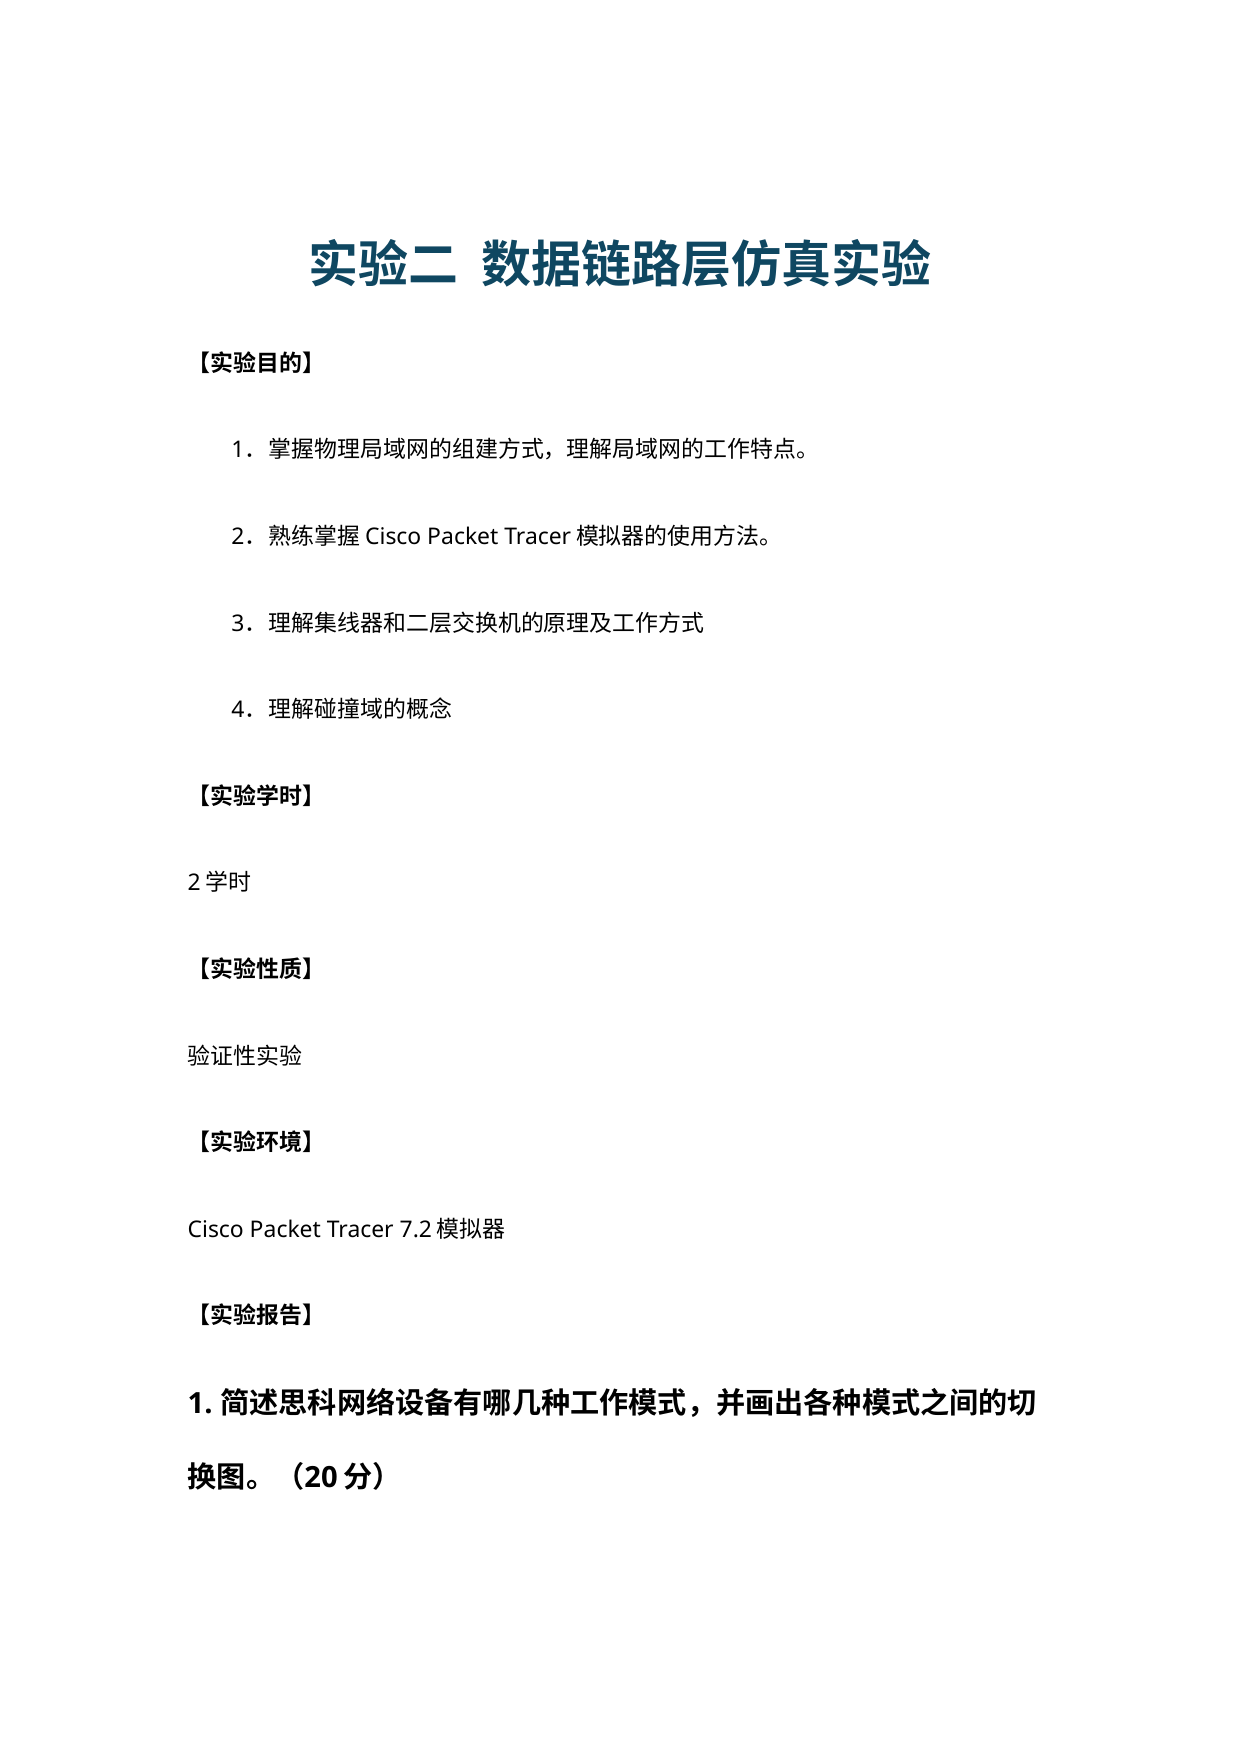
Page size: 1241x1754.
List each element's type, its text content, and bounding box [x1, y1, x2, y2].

text 验证性实验 [187, 1022, 1053, 1087]
text 【实验性质】 [187, 935, 1053, 1000]
subtitle 实验二 数据链路层仿真实验 [187, 212, 1053, 309]
text 【实验学时】 [187, 762, 1053, 827]
text 【实验目的】 [187, 329, 1053, 394]
list 熟练掌握Cisco Packet Tracer模拟器的使用方法。 [231, 502, 1053, 567]
list 理解集线器和二层交换机的原理及工作方式 [231, 588, 1053, 653]
text 【实验环境】 [187, 1108, 1053, 1173]
text 1. 简述思科网络设备有哪几种工作模式，并画出各种模式之间的切换图。（20分） [187, 1368, 1053, 1508]
text 2学时 [187, 848, 1053, 913]
text Cisco Packet Tracer 7.2模拟器 [187, 1195, 1053, 1260]
list 理解碰撞域的概念 [231, 675, 1053, 740]
list 掌握物理局域网的组建方式，理解局域网的工作特点。 [231, 415, 1053, 480]
text 【实验报告】 [187, 1281, 1053, 1346]
